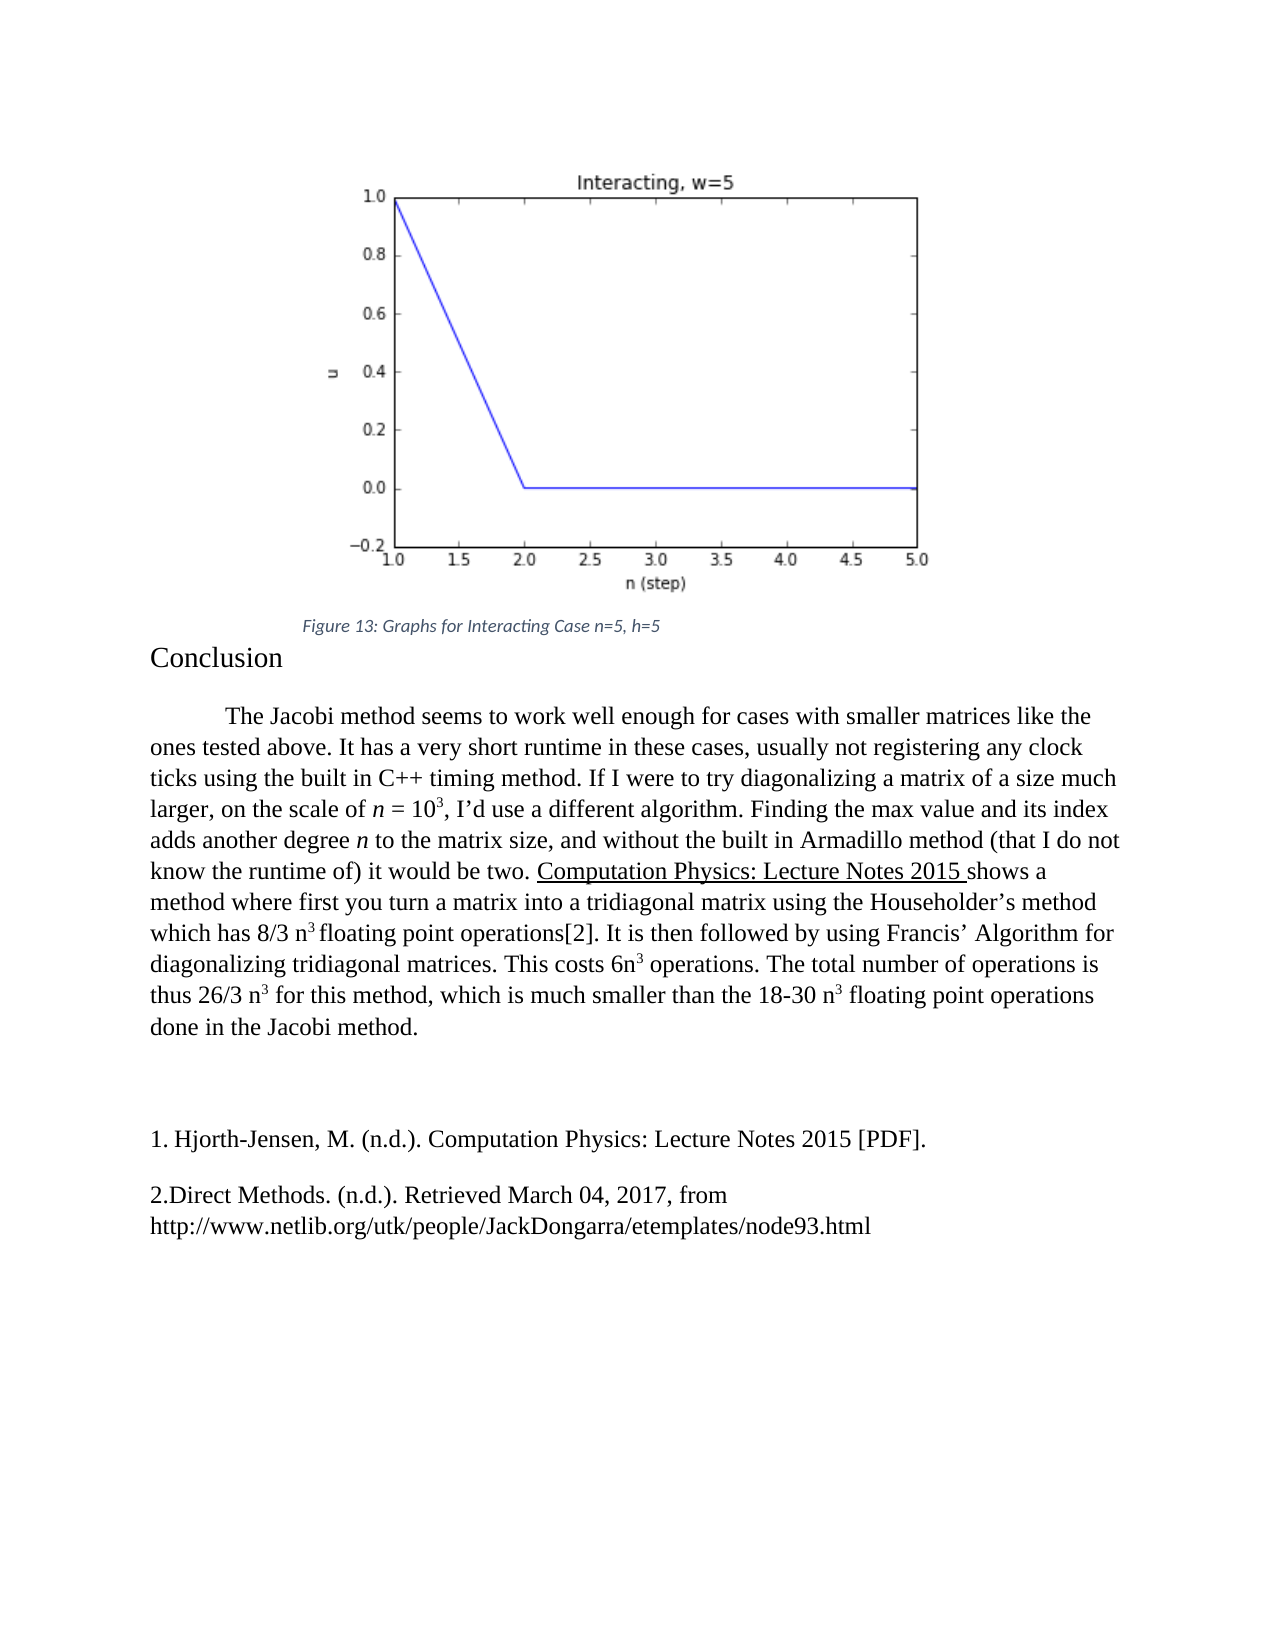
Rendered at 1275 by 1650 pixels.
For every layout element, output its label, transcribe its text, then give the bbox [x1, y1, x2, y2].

picture [302, 150, 973, 605]
text 1. Hjorth-Jensen, M. (n.d.). Computation Physics: Lecture Notes 2015 [PDF]. [150, 1124, 1125, 1152]
text 2.Direct Methods. (n.d.). Retrieved March 04, 2017, from http://www.netlib.org/utk/people/JackDongarra/etemplates/node93.html [150, 1180, 1125, 1239]
text The Jacobi method seems to work well enough for cases with smaller matrices like the ones tested above. It has a very short runtime in these cases, usually not registering any clock ticks using the built in C++ timing method. If I were to try diagonalizing a matrix of a size much larger, on the scale of n = 103, I’d use a different algorithm. Finding the max value and its index adds another degree n to the matrix size, and without the built in Armadillo method (that I do not know the runtime of) it would be two. Computation Physics: Lecture Notes 2015 shows a method where first you turn a matrix into a tridiagonal matrix using the Householder’s method which has 8/3 n3 floating point operations[2]. It is then followed by using Francis’ Algorithm for diagonalizing tridiagonal matrices. This costs 6n3 operations. The total number of operations is thus 26/3 n3 for this method, which is much smaller than the 18-30 n3 floating point operations done in the Jacobi method. [150, 701, 1125, 1040]
